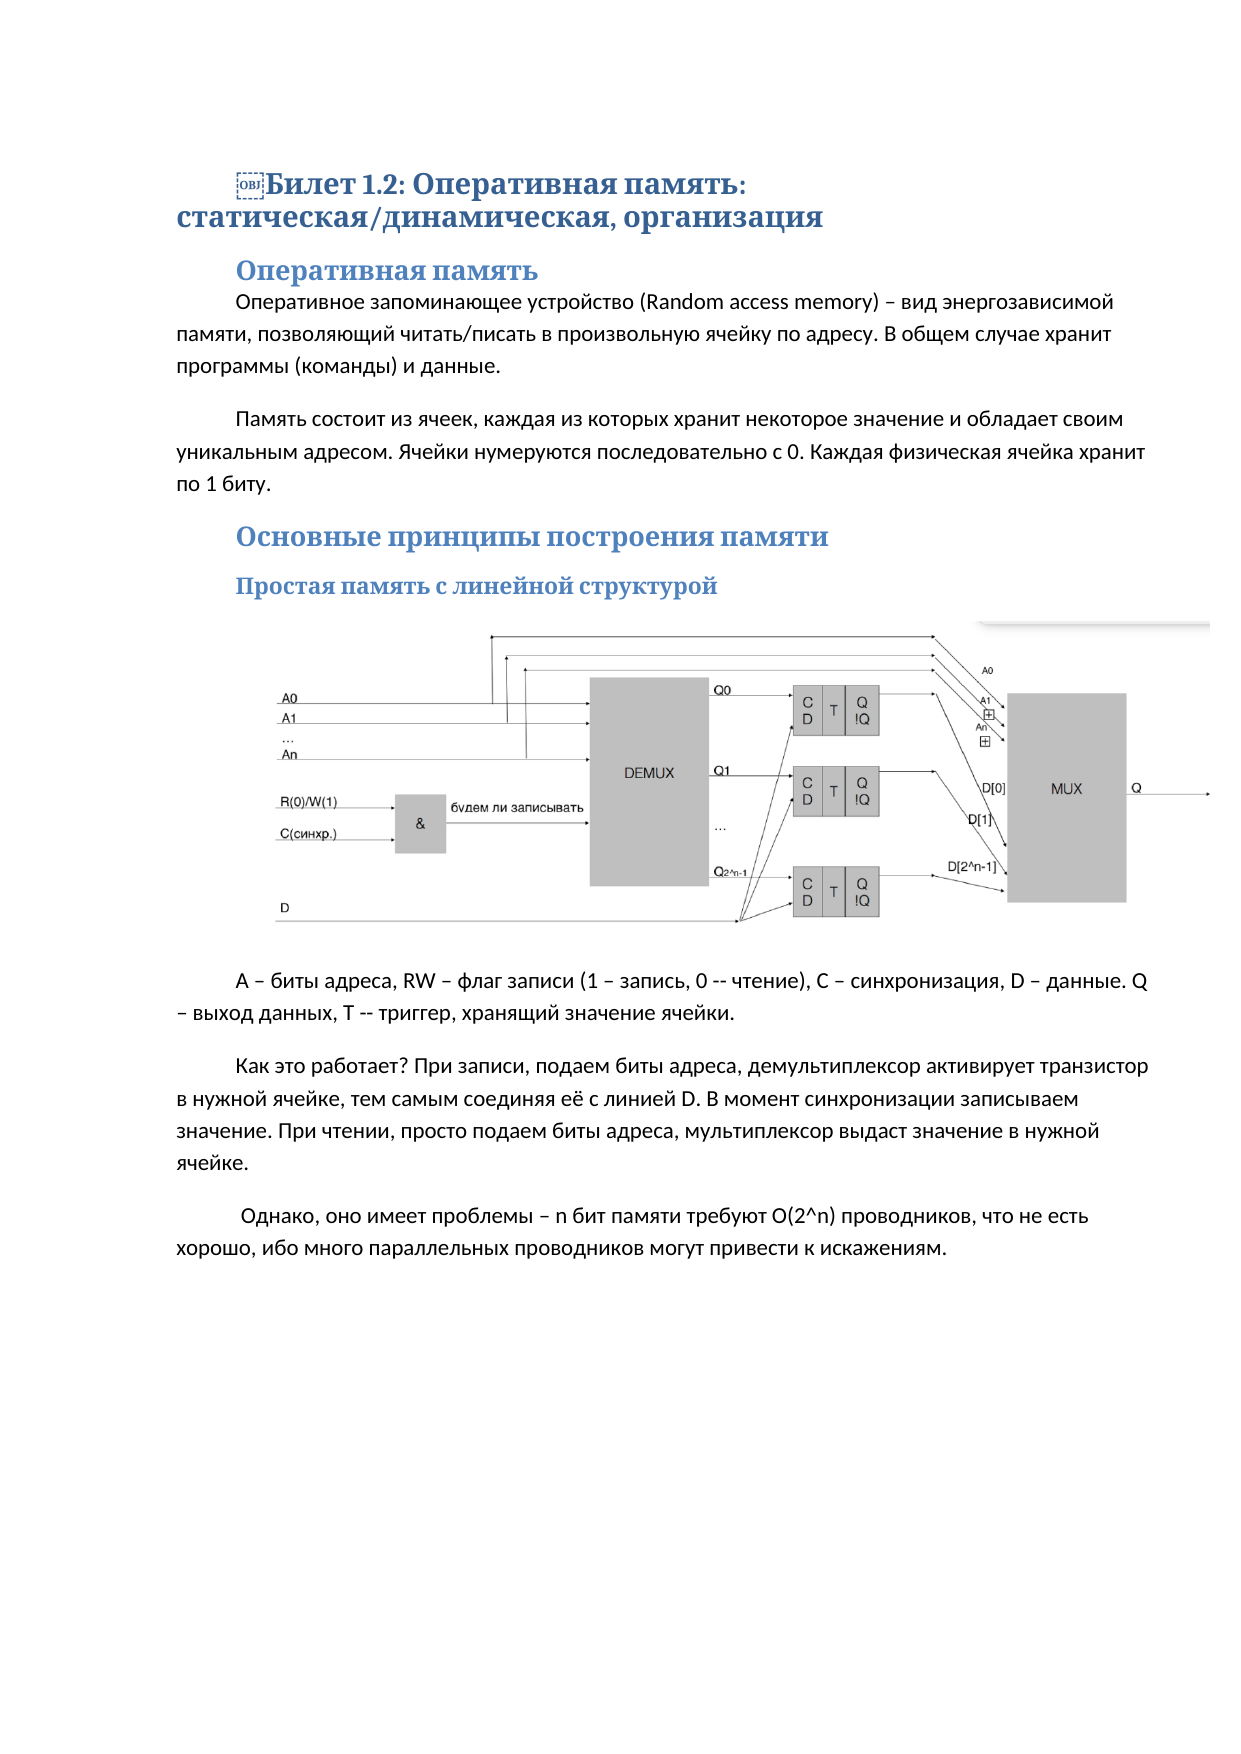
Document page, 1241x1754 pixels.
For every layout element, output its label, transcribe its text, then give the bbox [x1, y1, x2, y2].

text Как это работает? При записи, подаем биты адреса, демультиплексор активирует транзистор в нужной ячейке, тем самым соединяя её с линией D. В момент синхронизации записываем значение. При чтении, просто подаем биты адреса, мультиплексор выдаст значение в нужной ячейке. [176, 1051, 1152, 1176]
text Память состоит из ячеек, каждая из которых хранит некоторое значение и обладает своим уникальным адресом. Ячейки нумеруются последовательно с 0. Каждая физическая ячейка хранит по 1 биту. [176, 404, 1152, 497]
picture [235, 621, 1210, 967]
text Оперативное запоминающее устройство (Random access memory) – вид энергозависимой памяти, позволяющий читать/писать в произвольную ячейку по адресу. В общем случае хранит программы (команды) и данные. [176, 287, 1152, 379]
text А – биты адреса, RW – флаг записи (1 – запись, 0 -- чтение), C – синхронизация, D – данные. Q – выход данных, T -- триггер, хранящий значение ячейки. [176, 966, 1152, 1026]
subtitle Основные принципы построения памяти [176, 522, 1152, 553]
subtitle Оперативная память [176, 256, 1152, 287]
subtitle Простая память с линейной структурой [176, 574, 1152, 600]
subtitle ￼Билет 1.2: Оперативная память: статическая/динамическая, организация [176, 168, 1152, 235]
text Однако, оно имеет проблемы – n бит памяти требуют O(2^n) проводников, что не есть хорошо, ибо много параллельных проводников могут привести к искажениям. [176, 1201, 1152, 1261]
